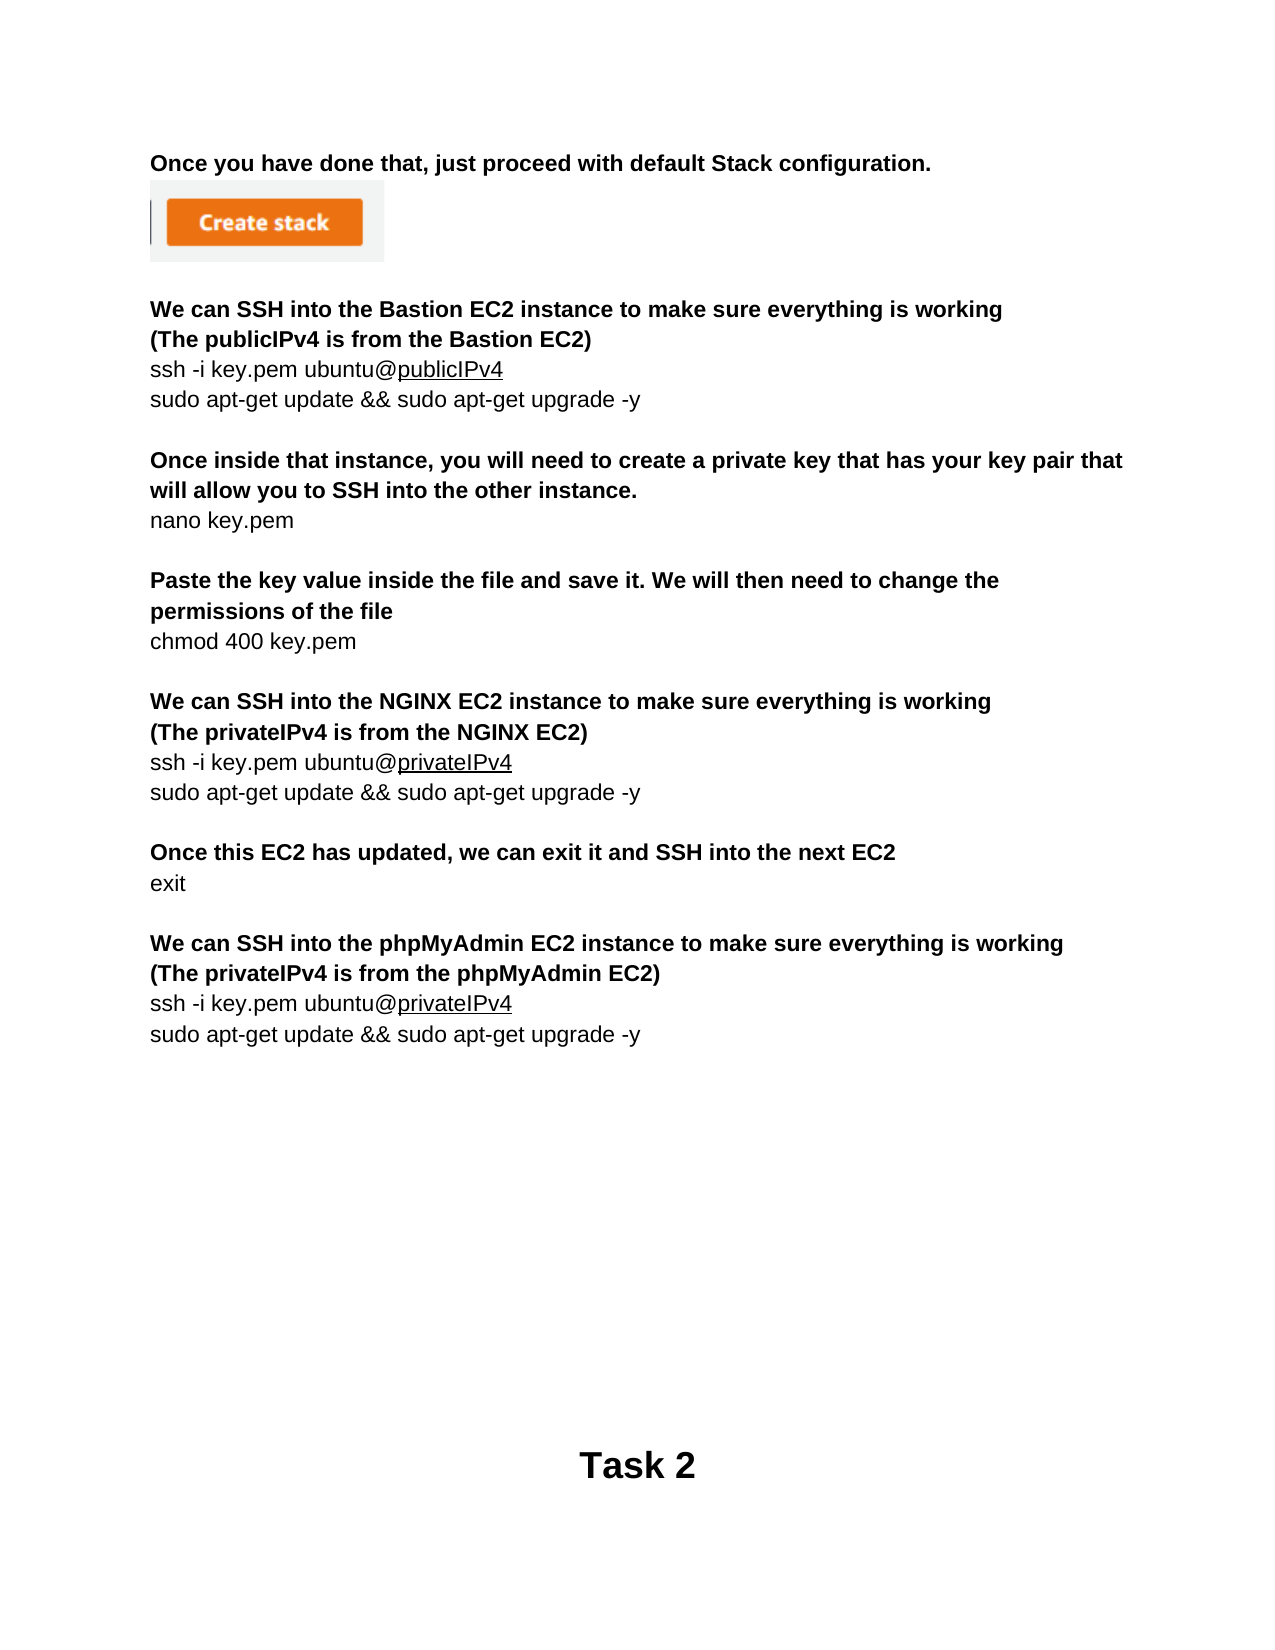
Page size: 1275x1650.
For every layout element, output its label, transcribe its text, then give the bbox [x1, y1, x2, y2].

text sudo apt-get update && sudo apt-get upgrade -y [150, 386, 1125, 412]
text We can SSH into the phpMyAdmin EC2 instance to make sure everything is working (The privateIPv4 is from the phpMyAdmin EC2) [150, 930, 1125, 986]
text sudo apt-get update && sudo apt-get upgrade -y [150, 779, 1125, 805]
text chmod 400 key.pem [150, 628, 1125, 654]
text Paste the key value inside the file and save it. We will then need to change the permissions of the file [150, 567, 1125, 624]
text exit [150, 869, 1125, 896]
text ssh -i key.pem ubuntu@privateIPv4 [150, 749, 1125, 775]
text ssh -i key.pem ubuntu@privateIPv4 [150, 990, 1125, 1017]
text nano key.pem [150, 507, 1125, 533]
picture [150, 180, 385, 262]
text Task 2 [150, 1443, 1125, 1487]
text sudo apt-get update && sudo apt-get upgrade -y [150, 1021, 1125, 1047]
text We can SSH into the NGINX EC2 instance to make sure everything is working (The privateIPv4 is from the NGINX EC2) [150, 688, 1125, 745]
text ssh -i key.pem ubuntu@publicIPv4 [150, 356, 1125, 382]
text We can SSH into the Bastion EC2 instance to make sure everything is working (The publicIPv4 is from the Bastion EC2) [150, 296, 1125, 352]
text Once this EC2 has updated, we can exit it and SSH into the next EC2 [150, 839, 1125, 866]
text Once inside that instance, you will need to create a private key that has your key pair that will allow you to SSH into the other instance. [150, 447, 1125, 503]
text Once you have done that, just proceed with default Stack configuration. [150, 150, 1125, 176]
